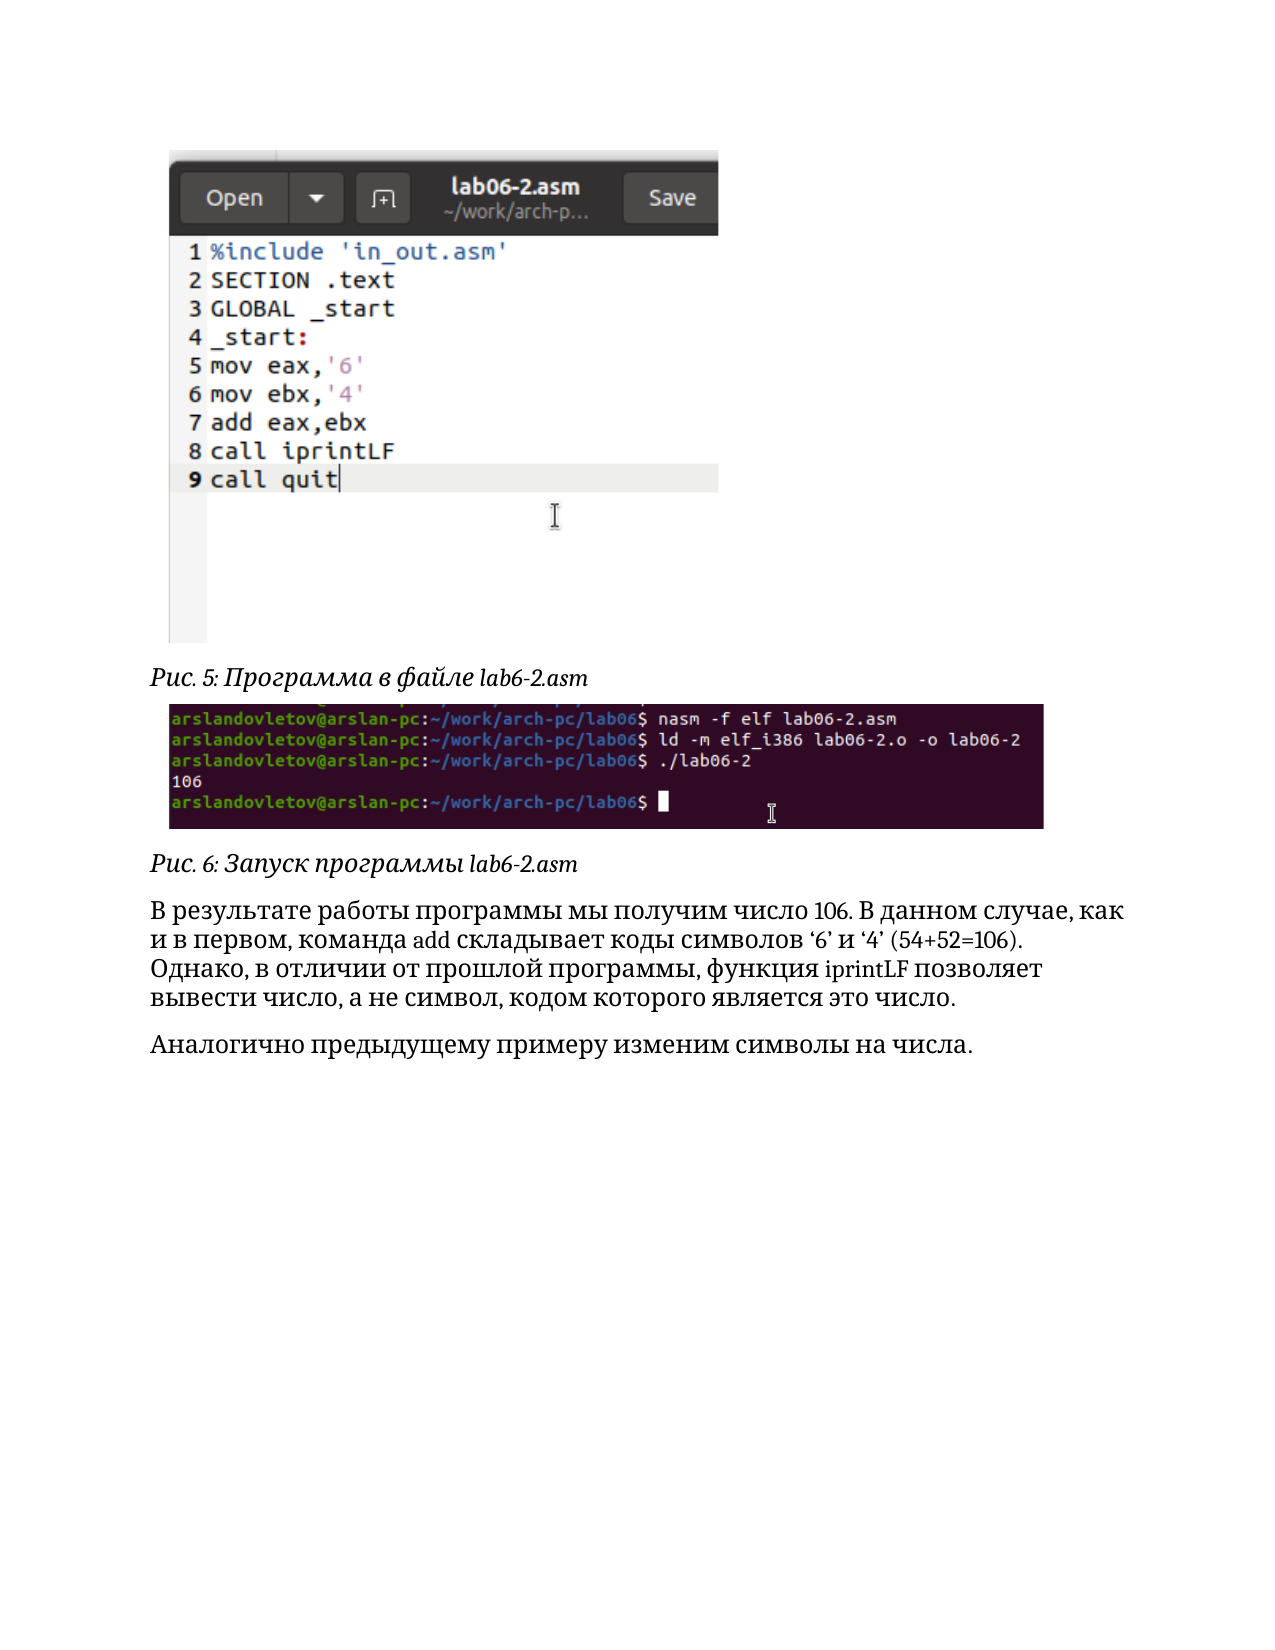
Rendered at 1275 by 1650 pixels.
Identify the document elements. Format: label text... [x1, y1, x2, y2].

text Рис. 5: Программа в файле lab6-2.asm [150, 663, 1125, 692]
text Аналогично предыдущему примеру изменим символы на числа. [150, 1031, 1125, 1060]
picture [168, 704, 1044, 829]
text Рис. 6: Запуск программы lab6-2.asm [150, 850, 1125, 878]
picture [168, 150, 719, 643]
text В результате работы программы мы получим число 106. В данном случае, как и в первом, команда add складывает коды символов ‘6’ и ‘4’ (54+52=106). Однако, в отличии от прошлой программы, функция iprintLF позволяет вывести число, а не символ, кодом которого является это число. [150, 897, 1125, 1012]
